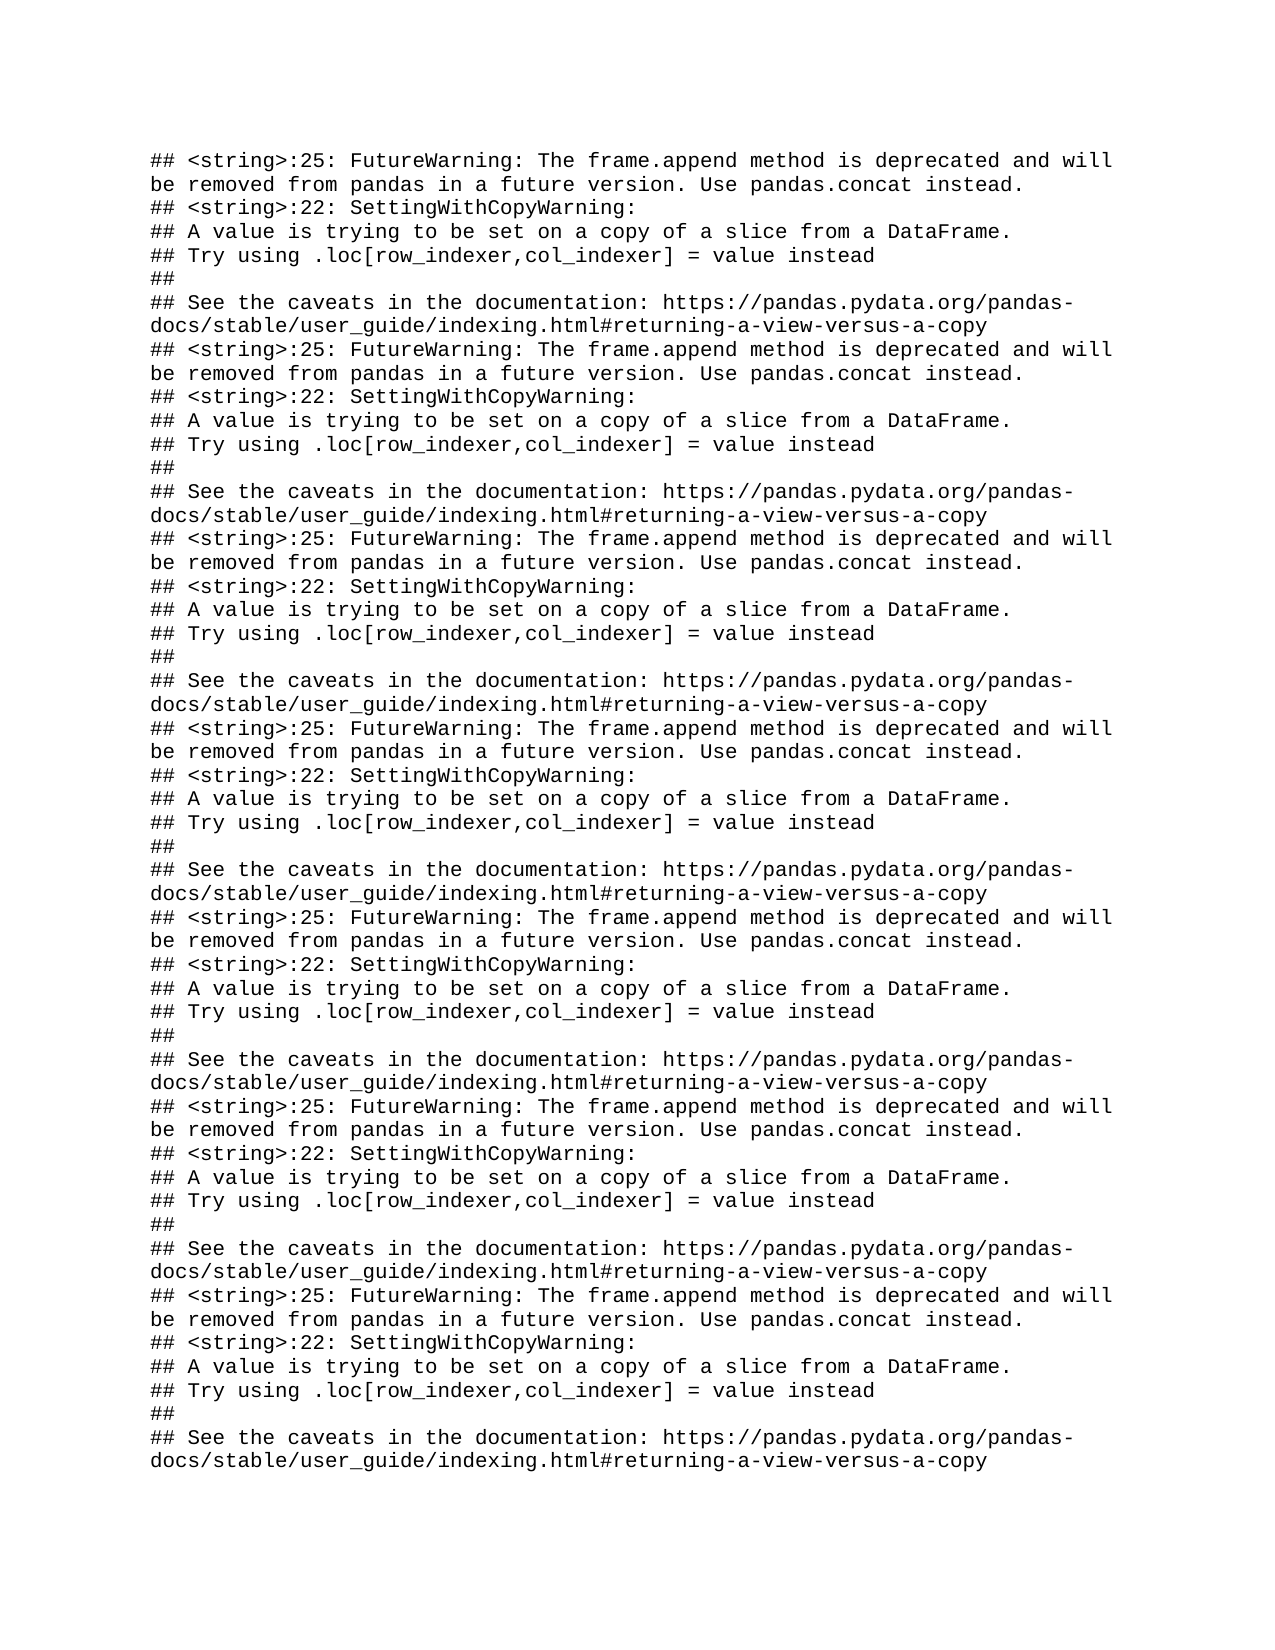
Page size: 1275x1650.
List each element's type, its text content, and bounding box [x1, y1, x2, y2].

text ## [150, 647, 1125, 670]
text ## [150, 1403, 1125, 1427]
text ## <string>:22: SettingWithCopyWarning: [150, 197, 1125, 221]
text ## See the caveats in the documentation: https://pandas.pydata.org/pandas-docs/stable/user_guide/indexing.html#returning-a-view-versus-a-copy [150, 292, 1125, 339]
text ## Try using .loc[row_indexer,col_indexer] = value instead [150, 1190, 1125, 1214]
text ## <string>:25: FutureWarning: The frame.append method is deprecated and will be removed from pandas in a future version. Use pandas.concat instead. [150, 339, 1125, 386]
text ## <string>:22: SettingWithCopyWarning: [150, 386, 1125, 410]
text ## [150, 268, 1125, 292]
text ## A value is trying to be set on a copy of a slice from a DataFrame. [150, 599, 1125, 623]
text ## <string>:22: SettingWithCopyWarning: [150, 1332, 1125, 1356]
text ## See the caveats in the documentation: https://pandas.pydata.org/pandas-docs/stable/user_guide/indexing.html#returning-a-view-versus-a-copy [150, 481, 1125, 528]
text ## Try using .loc[row_indexer,col_indexer] = value instead [150, 1379, 1125, 1403]
text ## <string>:22: SettingWithCopyWarning: [150, 1143, 1125, 1167]
text ## <string>:22: SettingWithCopyWarning: [150, 765, 1125, 788]
text ## A value is trying to be set on a copy of a slice from a DataFrame. [150, 788, 1125, 812]
text ## Try using .loc[row_indexer,col_indexer] = value instead [150, 434, 1125, 457]
text ## <string>:25: FutureWarning: The frame.append method is deprecated and will be removed from pandas in a future version. Use pandas.concat instead. [150, 1285, 1125, 1332]
text ## Try using .loc[row_indexer,col_indexer] = value instead [150, 1001, 1125, 1025]
text ## See the caveats in the documentation: https://pandas.pydata.org/pandas-docs/stable/user_guide/indexing.html#returning-a-view-versus-a-copy [150, 1427, 1125, 1474]
text ## [150, 836, 1125, 859]
text ## <string>:25: FutureWarning: The frame.append method is deprecated and will be removed from pandas in a future version. Use pandas.concat instead. [150, 150, 1125, 197]
text ## <string>:25: FutureWarning: The frame.append method is deprecated and will be removed from pandas in a future version. Use pandas.concat instead. [150, 907, 1125, 954]
text ## Try using .loc[row_indexer,col_indexer] = value instead [150, 812, 1125, 836]
text ## A value is trying to be set on a copy of a slice from a DataFrame. [150, 1167, 1125, 1190]
text ## [150, 457, 1125, 481]
text ## [150, 1025, 1125, 1048]
text ## [150, 1214, 1125, 1238]
text ## See the caveats in the documentation: https://pandas.pydata.org/pandas-docs/stable/user_guide/indexing.html#returning-a-view-versus-a-copy [150, 859, 1125, 907]
text ## Try using .loc[row_indexer,col_indexer] = value instead [150, 244, 1125, 268]
text ## <string>:22: SettingWithCopyWarning: [150, 954, 1125, 978]
text ## A value is trying to be set on a copy of a slice from a DataFrame. [150, 221, 1125, 244]
text ## <string>:25: FutureWarning: The frame.append method is deprecated and will be removed from pandas in a future version. Use pandas.concat instead. [150, 1096, 1125, 1143]
text ## See the caveats in the documentation: https://pandas.pydata.org/pandas-docs/stable/user_guide/indexing.html#returning-a-view-versus-a-copy [150, 1048, 1125, 1096]
text ## A value is trying to be set on a copy of a slice from a DataFrame. [150, 410, 1125, 434]
text ## <string>:22: SettingWithCopyWarning: [150, 576, 1125, 599]
text ## <string>:25: FutureWarning: The frame.append method is deprecated and will be removed from pandas in a future version. Use pandas.concat instead. [150, 528, 1125, 576]
text ## See the caveats in the documentation: https://pandas.pydata.org/pandas-docs/stable/user_guide/indexing.html#returning-a-view-versus-a-copy [150, 1238, 1125, 1285]
text ## Try using .loc[row_indexer,col_indexer] = value instead [150, 623, 1125, 647]
text ## A value is trying to be set on a copy of a slice from a DataFrame. [150, 978, 1125, 1001]
text ## A value is trying to be set on a copy of a slice from a DataFrame. [150, 1356, 1125, 1379]
text ## See the caveats in the documentation: https://pandas.pydata.org/pandas-docs/stable/user_guide/indexing.html#returning-a-view-versus-a-copy [150, 670, 1125, 717]
text ## <string>:25: FutureWarning: The frame.append method is deprecated and will be removed from pandas in a future version. Use pandas.concat instead. [150, 717, 1125, 765]
